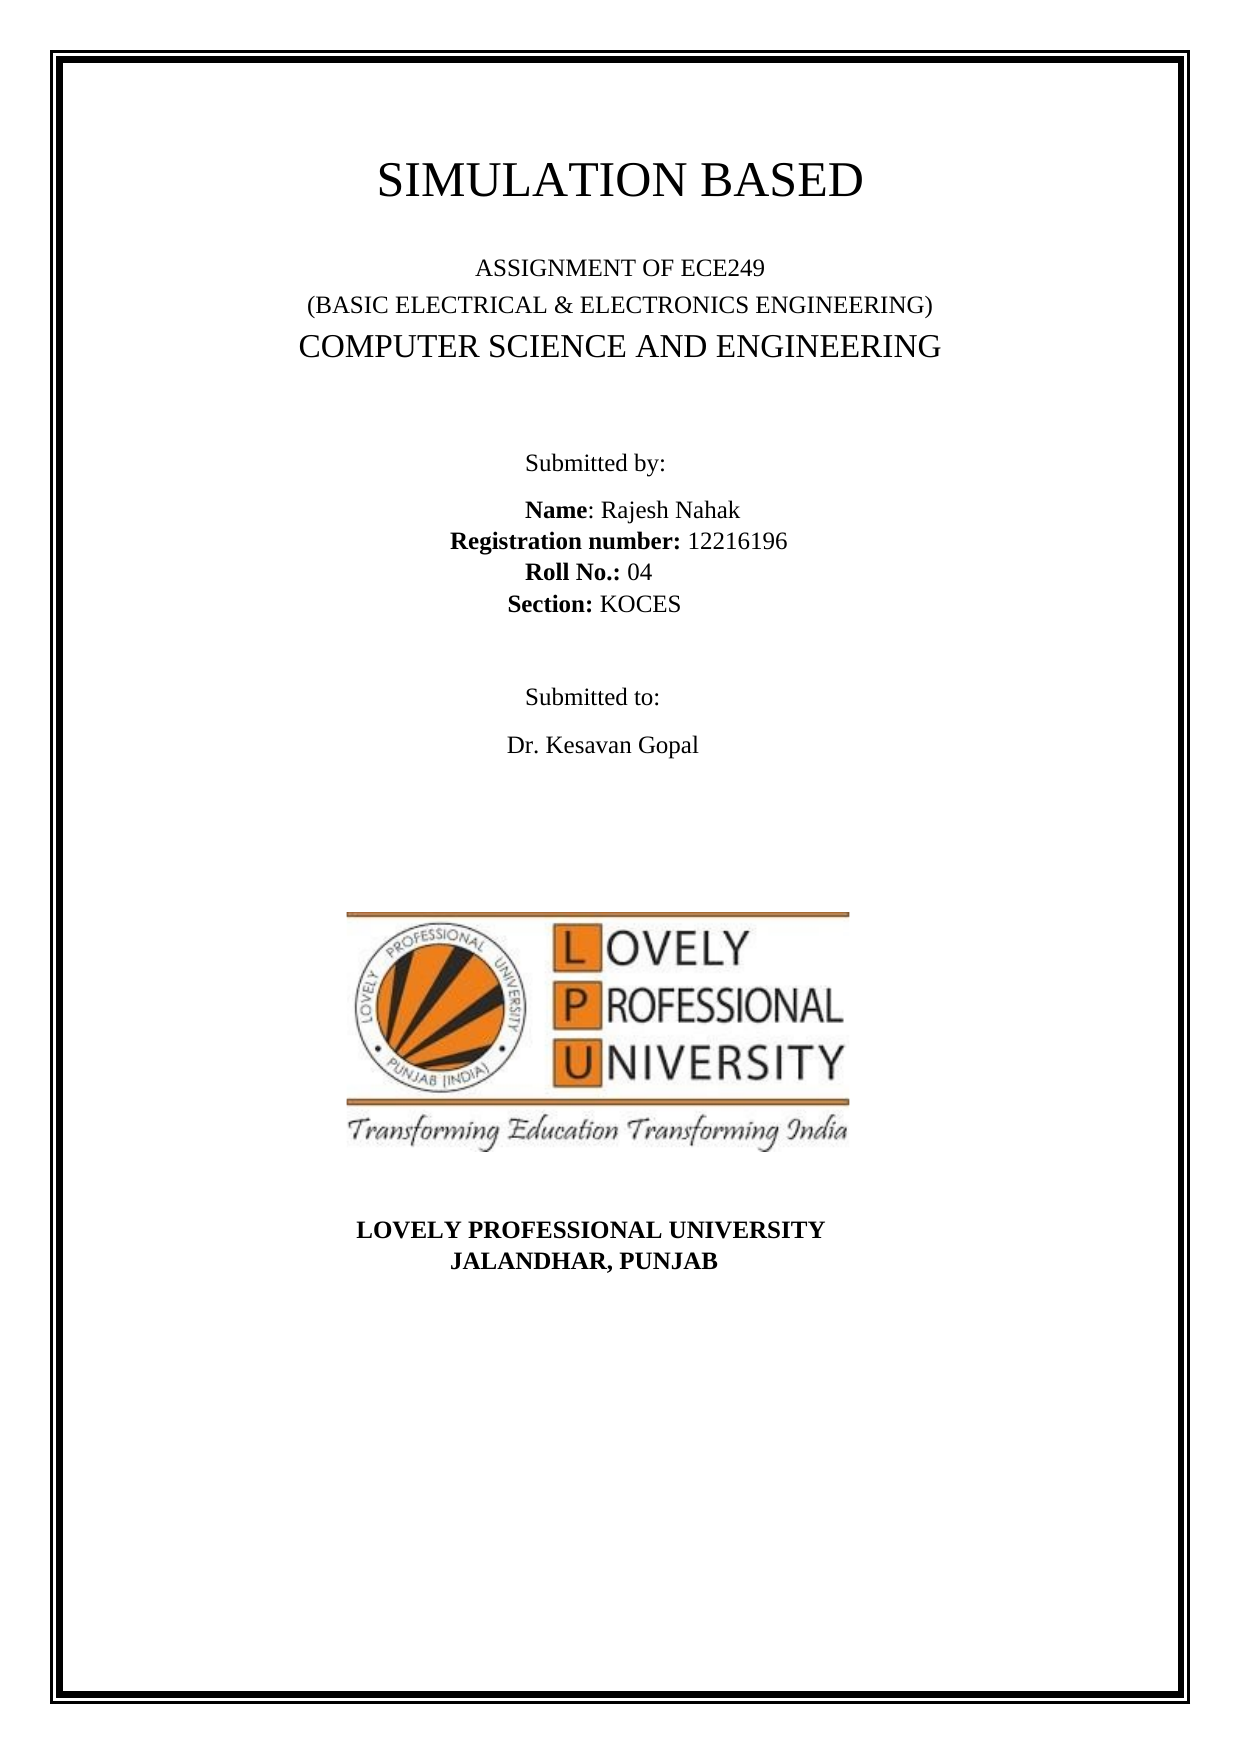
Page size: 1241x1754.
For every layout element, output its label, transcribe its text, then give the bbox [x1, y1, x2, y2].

text SIMULATION BASED [150, 150, 1090, 207]
text Roll No.: 04 [476, 557, 1090, 586]
text Dr. Kesavan Gopal [475, 730, 1090, 759]
text ASSIGNMENT OF ECE249 [150, 253, 1090, 282]
text COMPUTER SCIENCE AND ENGINEERING [150, 326, 1090, 365]
text Name: Rajesh Nahak [475, 495, 1090, 524]
picture [346, 912, 850, 1152]
text (BASIC ELECTRICAL & ELECTRONICS ENGINEERING) [150, 290, 1090, 319]
text LOVELY PROFESSIONAL UNIVERSITY [300, 1215, 1090, 1244]
text Submitted by: [475, 448, 1090, 476]
text Section: KOCES [476, 589, 1089, 618]
text JALANDHAR, PUNJAB [401, 1246, 1089, 1275]
text Registration number: 12216196 [375, 526, 1090, 555]
text Submitted to: [475, 682, 1090, 711]
